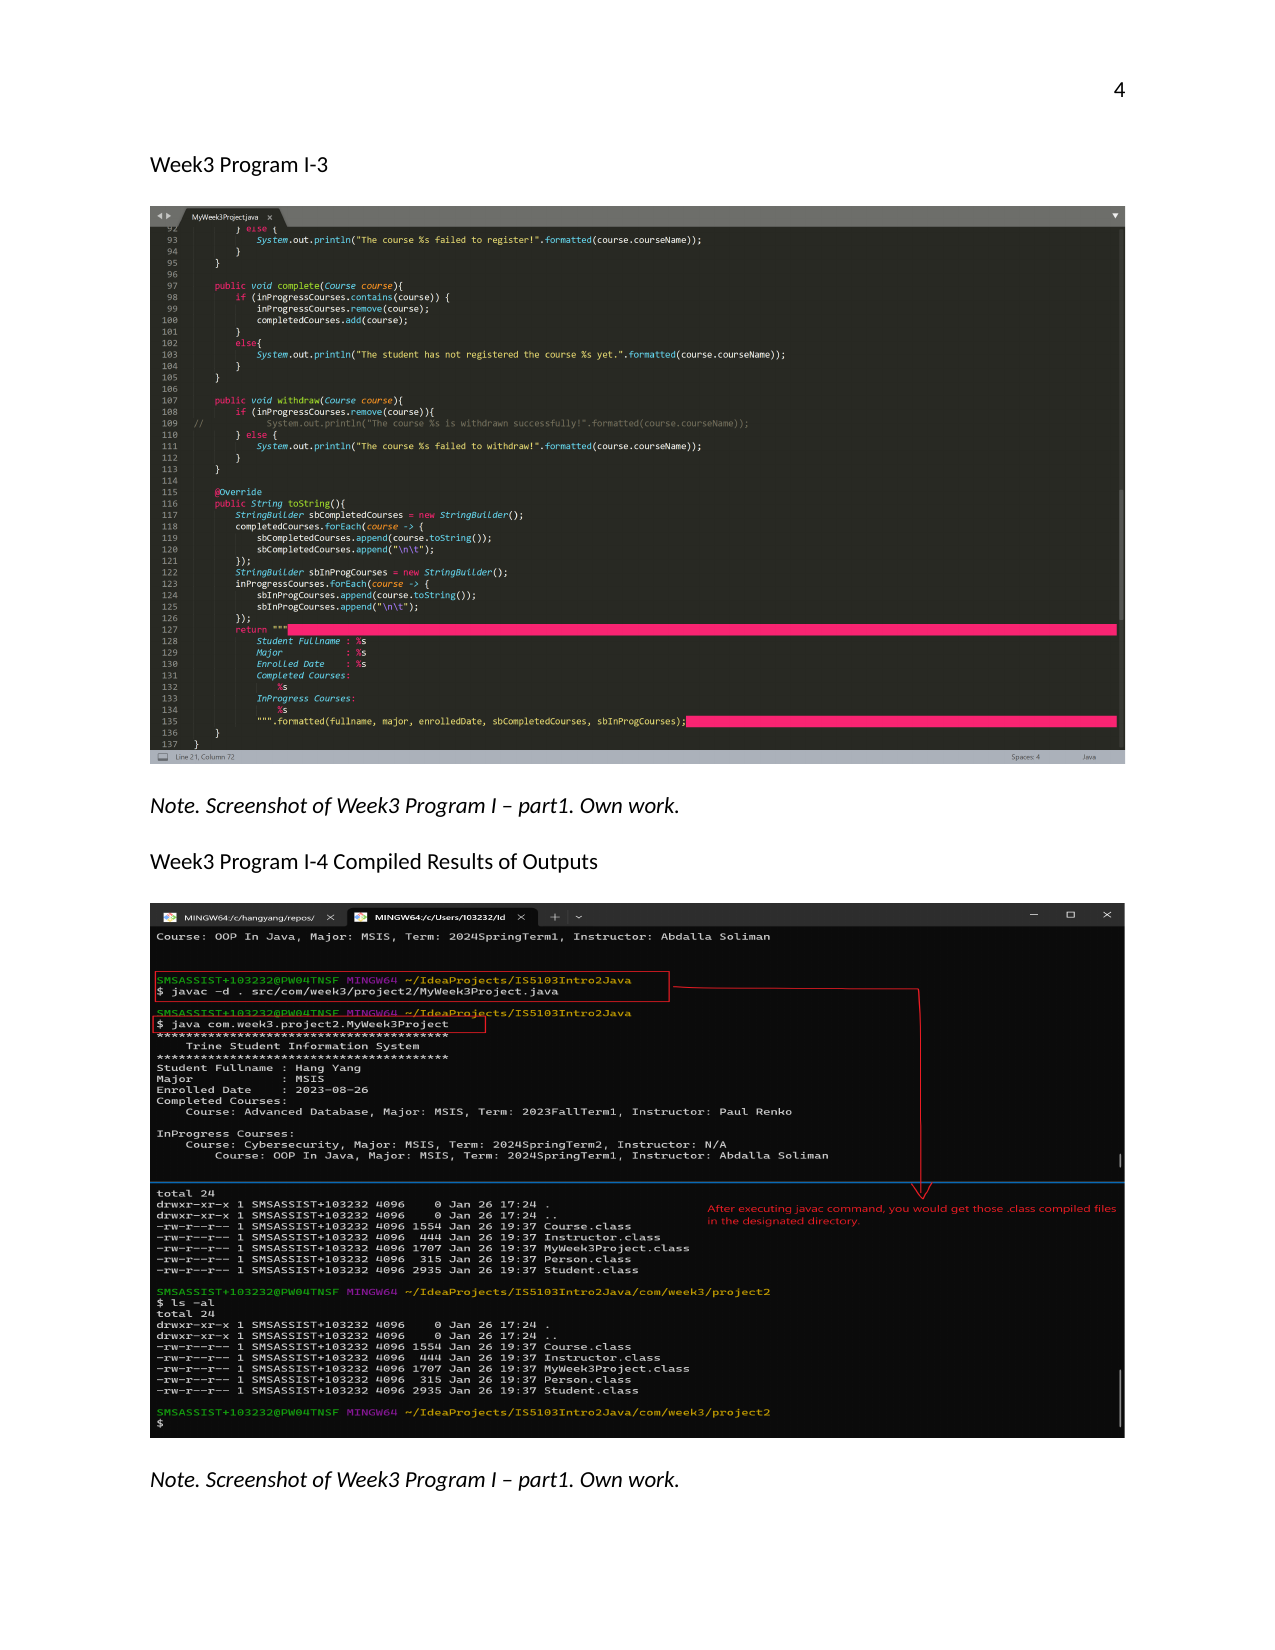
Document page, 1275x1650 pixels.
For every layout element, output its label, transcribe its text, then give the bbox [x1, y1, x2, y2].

text Week3 Program I-3 [150, 150, 1125, 206]
text Note. Screenshot of Week3 Program I – part1. Own work. [150, 1465, 1125, 1493]
text Note. Screenshot of Week3 Program I – part1. Own work. [150, 791, 1125, 819]
text Week3 Program I-4 Compiled Results of Outputs [150, 847, 1125, 875]
picture [150, 206, 1125, 764]
picture [150, 903, 1125, 1438]
